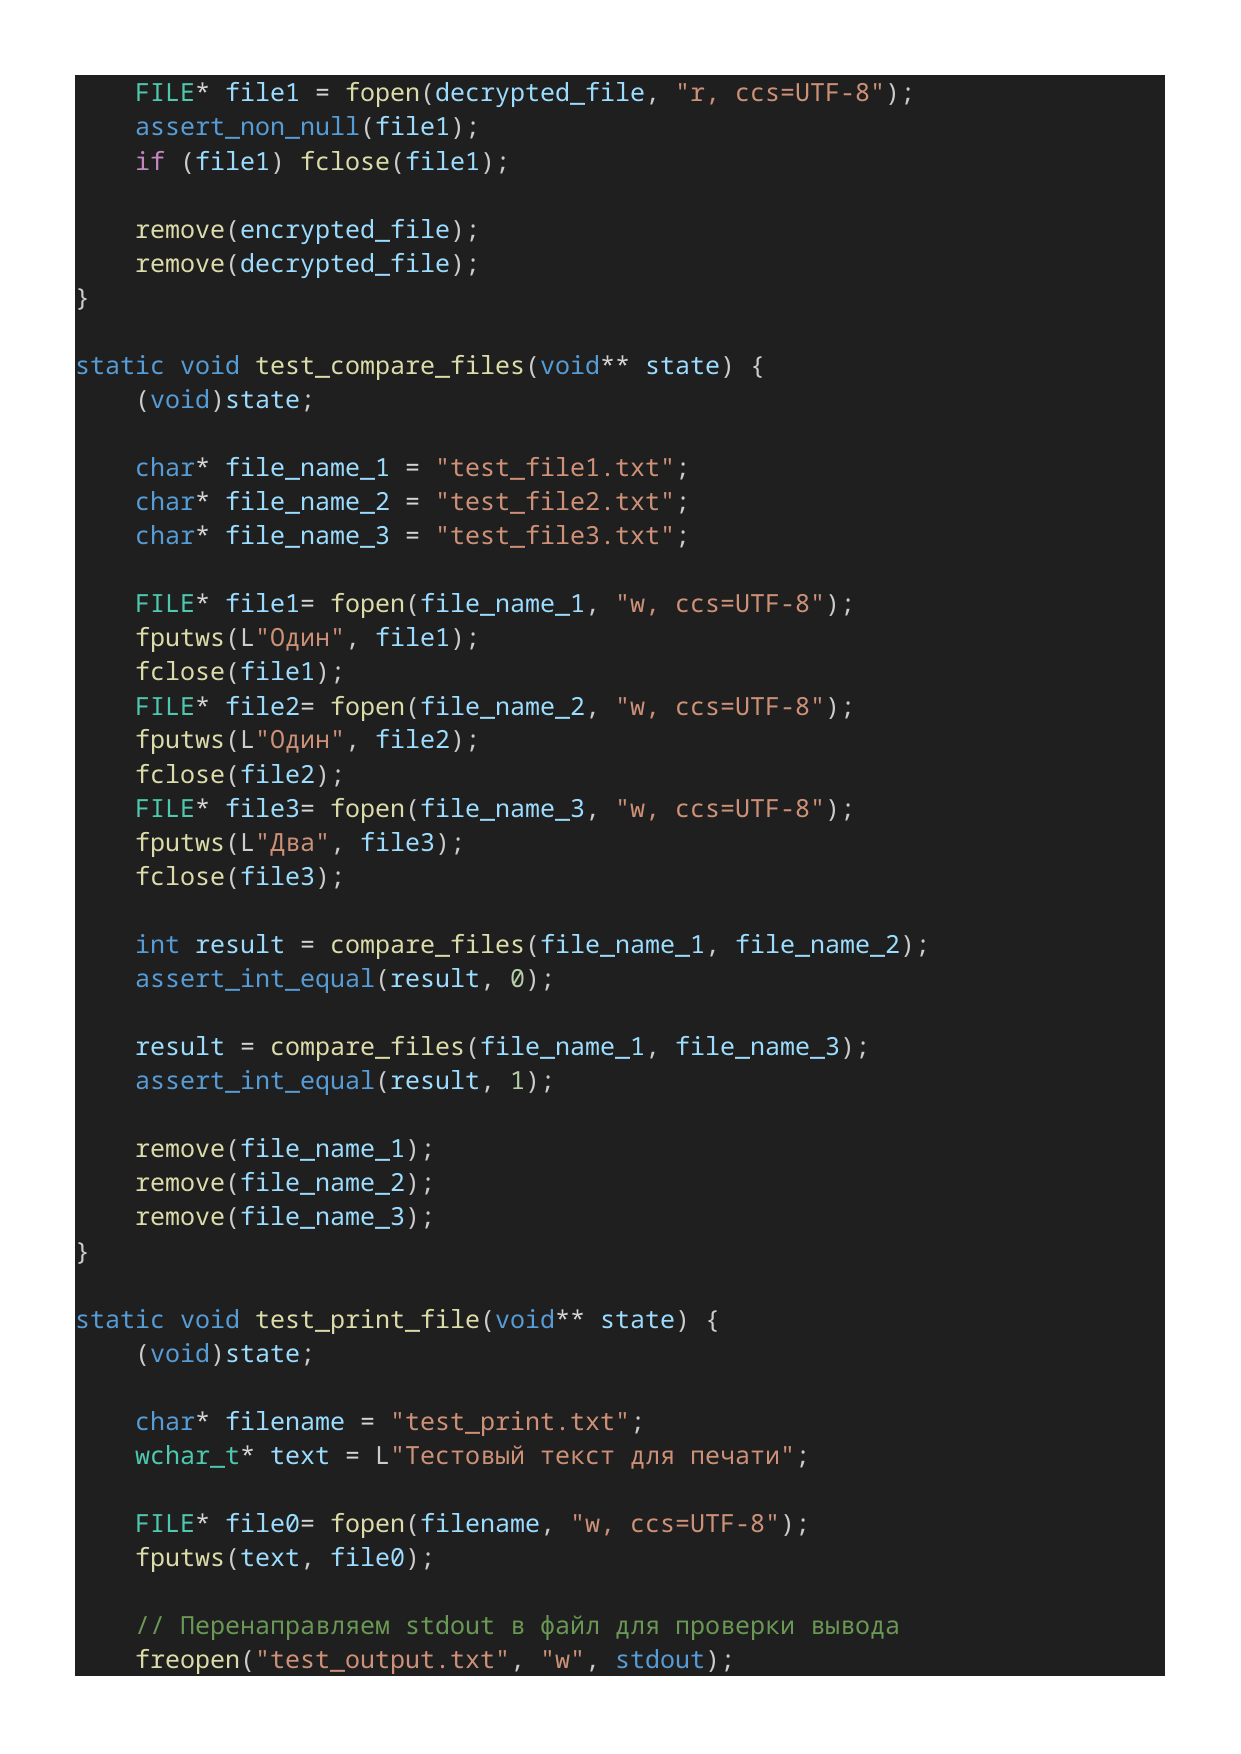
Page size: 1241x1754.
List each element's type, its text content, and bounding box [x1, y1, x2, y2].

text char* file_name_1 = "test_file1.txt"; [75, 450, 1165, 484]
text char* file_name_2 = "test_file2.txt"; [75, 484, 1165, 518]
text } [75, 1233, 1165, 1267]
text (void)state; [75, 1335, 1165, 1369]
text (void)state; [75, 382, 1165, 416]
text fputws(L"Один", file2); [75, 722, 1165, 756]
text fputws(L"Один", file1); [75, 620, 1165, 654]
text remove(encrypted_file); [75, 211, 1165, 245]
text if (file1) fclose(file1); [75, 143, 1165, 177]
text int result = compare_files(file_name_1, file_name_2); [75, 927, 1165, 961]
text remove(file_name_3); [75, 1199, 1165, 1233]
text FILE* file1 = fopen(decrypted_file, "r, ccs=UTF-8"); [75, 75, 1165, 109]
text assert_int_equal(result, 0); [75, 961, 1165, 995]
text remove(file_name_2); [75, 1165, 1165, 1199]
text fputws(text, file0); [75, 1540, 1165, 1574]
text static void test_compare_files(void** state) { [75, 347, 1165, 382]
text fputws(L"Два", file3); [75, 824, 1165, 858]
text FILE* file0= fopen(filename, "w, ccs=UTF-8"); [75, 1506, 1165, 1540]
text remove(file_name_1); [75, 1131, 1165, 1165]
text FILE* file3= fopen(file_name_3, "w, ccs=UTF-8"); [75, 790, 1165, 824]
text FILE* file2= fopen(file_name_2, "w, ccs=UTF-8"); [75, 688, 1165, 722]
text wchar_t* text = L"Тестовый текст для печати"; [75, 1437, 1165, 1472]
text } [75, 279, 1165, 313]
text assert_int_equal(result, 1); [75, 1063, 1165, 1097]
text FILE* file1= fopen(file_name_1, "w, ccs=UTF-8"); [75, 586, 1165, 620]
text char* file_name_3 = "test_file3.txt"; [75, 518, 1165, 552]
text // Перенаправляем stdout в файл для проверки вывода [75, 1608, 1165, 1642]
text char* filename = "test_print.txt"; [75, 1403, 1165, 1437]
text assert_non_null(file1); [75, 109, 1165, 143]
text remove(decrypted_file); [75, 245, 1165, 279]
text freopen("test_output.txt", "w", stdout); [75, 1642, 1165, 1676]
text fclose(file2); [75, 756, 1165, 790]
text static void test_print_file(void** state) { [75, 1301, 1165, 1335]
text fclose(file1); [75, 654, 1165, 688]
text result = compare_files(file_name_1, file_name_3); [75, 1029, 1165, 1063]
text fclose(file3); [75, 858, 1165, 892]
